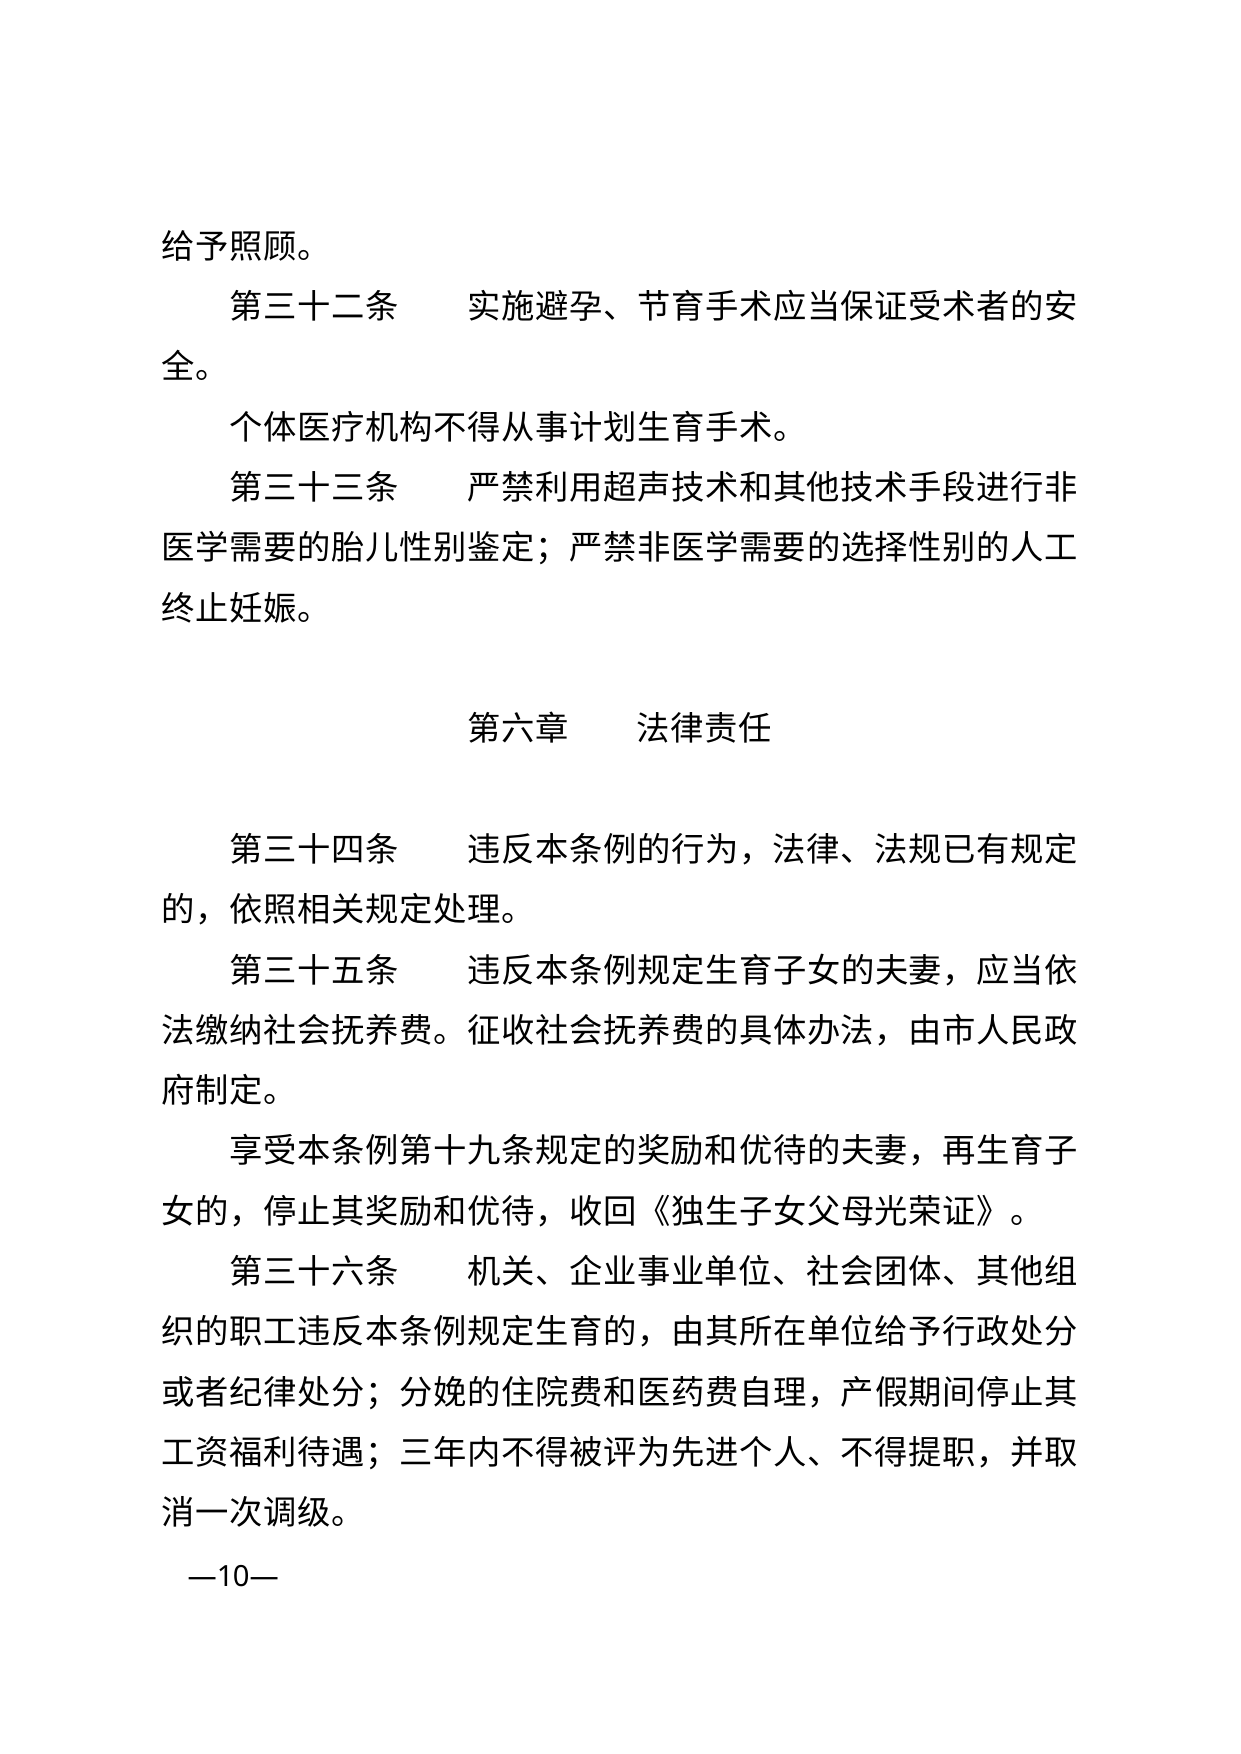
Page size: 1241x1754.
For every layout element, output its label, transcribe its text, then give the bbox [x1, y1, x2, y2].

text 第三十六条 机关、企业事业单位、社会团体、其他组织的职工违反本条例规定生育的，由其所在单位给予行政处分或者纪律处分；分娩的住院费和医药费自理，产假期间停止其工资福利待遇；三年内不得被评为先进个人、不得提职，并取消一次调级。 [162, 1239, 1078, 1540]
text 享受本条例第十九条规定的奖励和优待的夫妻，再生育子女的，停止其奖励和优待，收回《独生子女父母光荣证》。 [162, 1118, 1078, 1239]
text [162, 213, 1078, 274]
text 第六章 法律责任 [162, 696, 1078, 756]
text 第三十四条 违反本条例的行为，法律、法规已有规定的，依照相关规定处理。 [162, 817, 1078, 937]
text 个体医疗机构不得从事计划生育手术。 [162, 394, 1078, 455]
text 第三十五条 违反本条例规定生育子女的夫妻，应当依法缴纳社会抚养费。征收社会抚养费的具体办法，由市人民政府制定。 [162, 937, 1078, 1118]
text 第三十二条 实施避孕、节育手术应当保证受术者的安全。 [162, 274, 1078, 394]
text 第三十三条 严禁利用超声技术和其他技术手段进行非医学需要的胎儿性别鉴定；严禁非医学需要的选择性别的人工终止妊娠。 [162, 455, 1078, 636]
